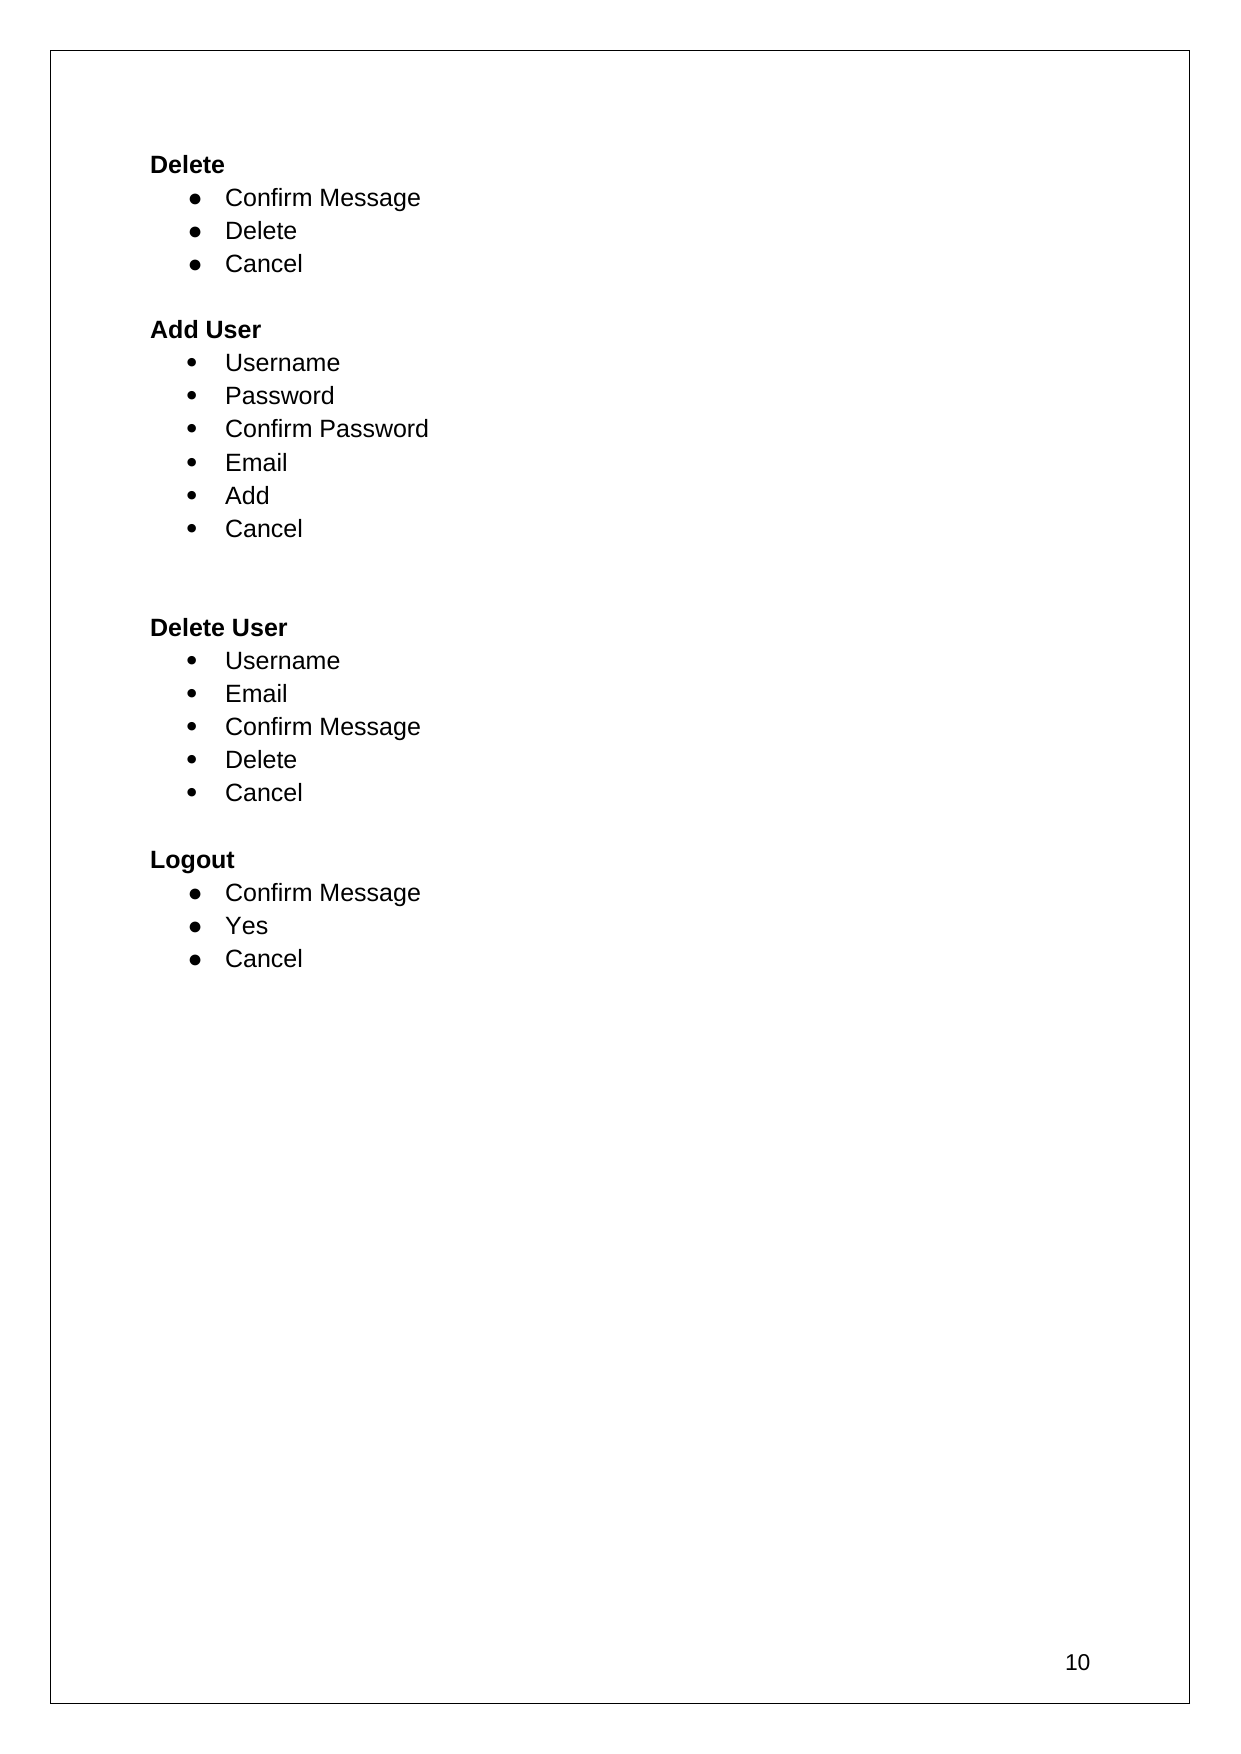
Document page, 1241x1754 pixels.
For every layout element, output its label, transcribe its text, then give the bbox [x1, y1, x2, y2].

list Cancel [187, 778, 1090, 807]
list Password [187, 381, 1090, 410]
list Delete [187, 745, 1090, 774]
list Cancel [187, 514, 1090, 543]
list Delete [187, 216, 1090, 245]
text Logout [150, 844, 1090, 873]
text Delete User [150, 613, 1090, 642]
list Confirm Message [187, 878, 1090, 906]
text Delete [150, 150, 1090, 179]
list Add [187, 481, 1090, 509]
list Confirm Message [187, 712, 1090, 741]
text Add User [150, 315, 1090, 344]
list Cancel [187, 944, 1090, 972]
list Email [187, 447, 1090, 476]
list Confirm Password [187, 414, 1090, 443]
list Yes [187, 911, 1090, 939]
list Username [187, 646, 1090, 675]
list Email [187, 679, 1090, 708]
list Username [187, 348, 1090, 377]
list Confirm Message [187, 183, 1090, 212]
list Cancel [187, 249, 1090, 278]
